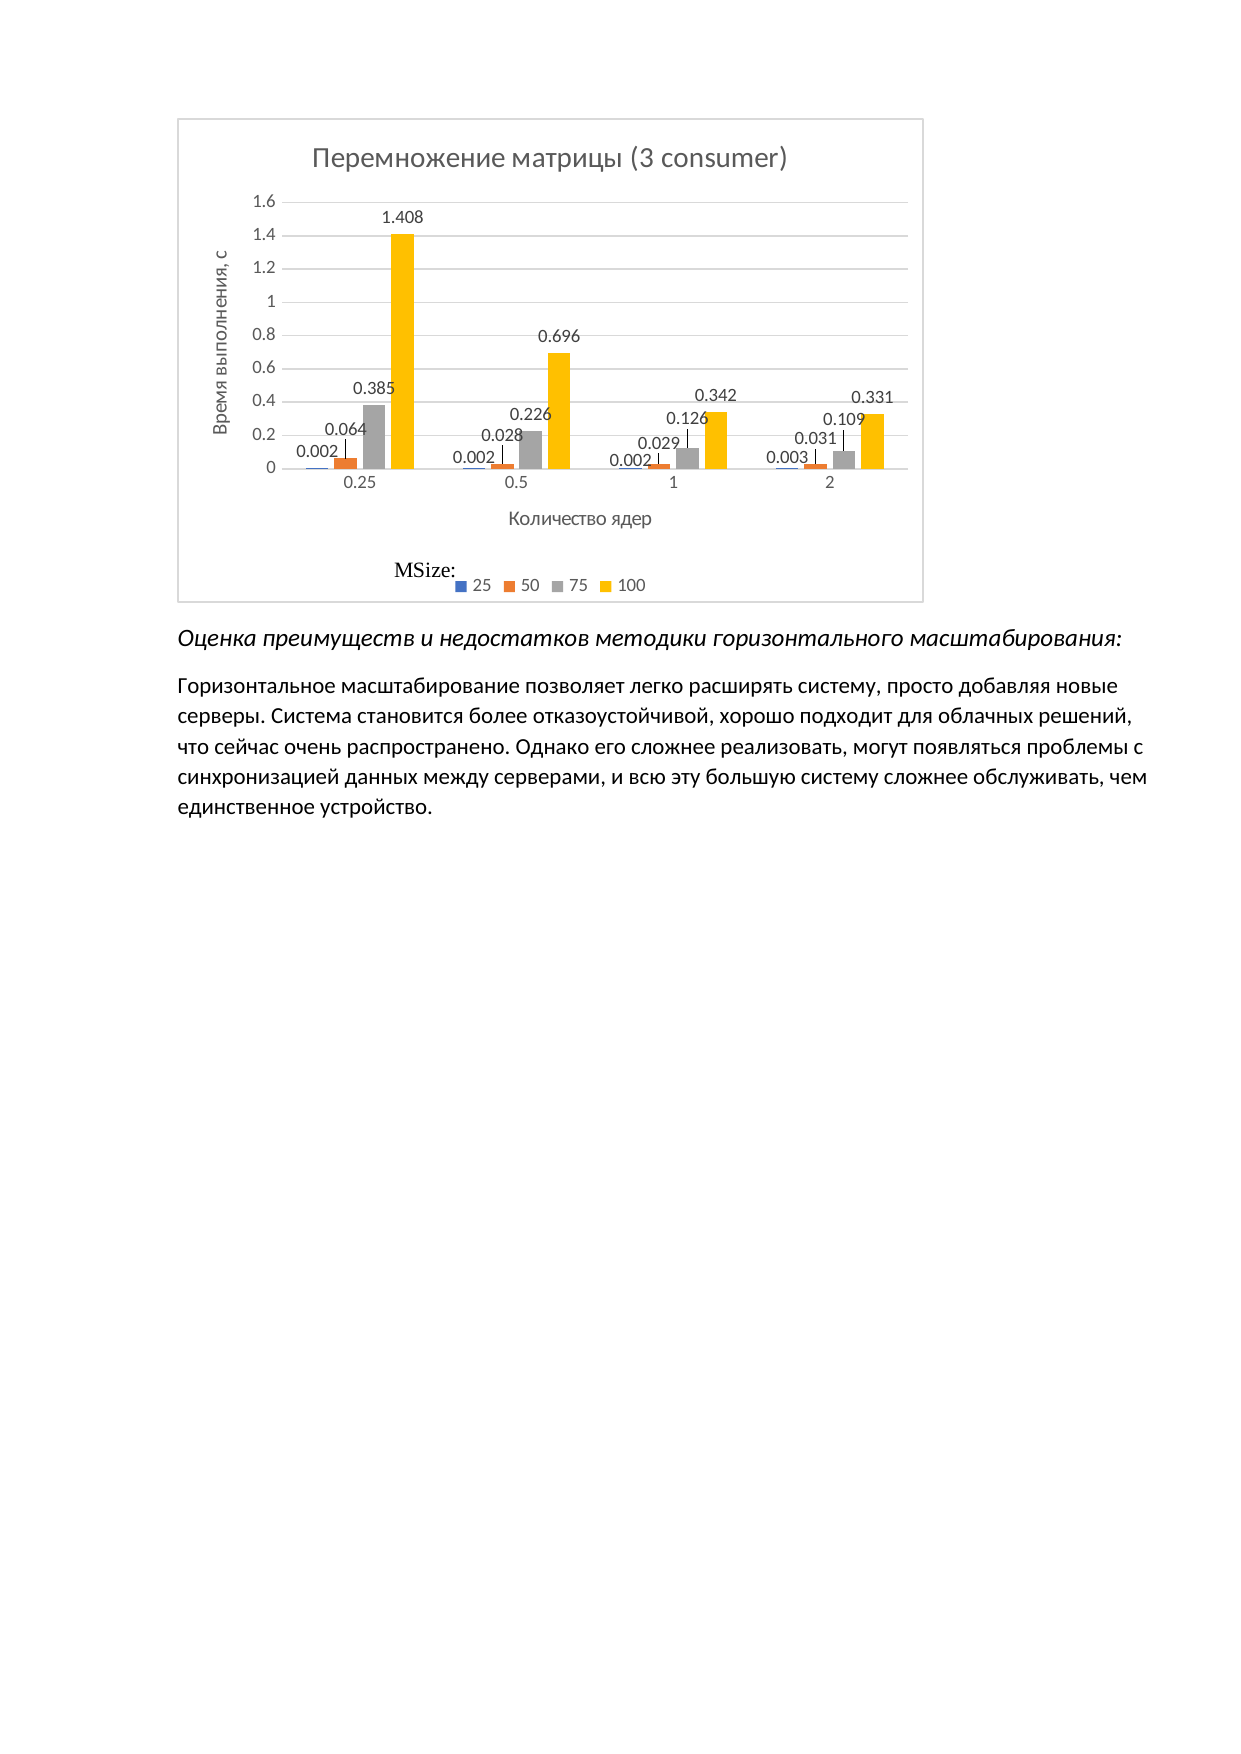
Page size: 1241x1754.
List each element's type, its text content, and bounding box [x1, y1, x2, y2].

text Оценка преимуществ и недостатков методики горизонтального масштабирования: [177, 622, 1152, 652]
text Горизонтальное масштабирование позволяет легко расширять систему, просто добавляя новые серверы. Система становится более отказоустойчивой, хорошо подходит для облачных решений, что сейчас очень распространено. Однако его сложнее реализовать, могут появляться проблемы с синхронизацией данных между серверами, и всю эту большую систему сложнее обслуживать, чем единственное устройство. [177, 671, 1152, 820]
